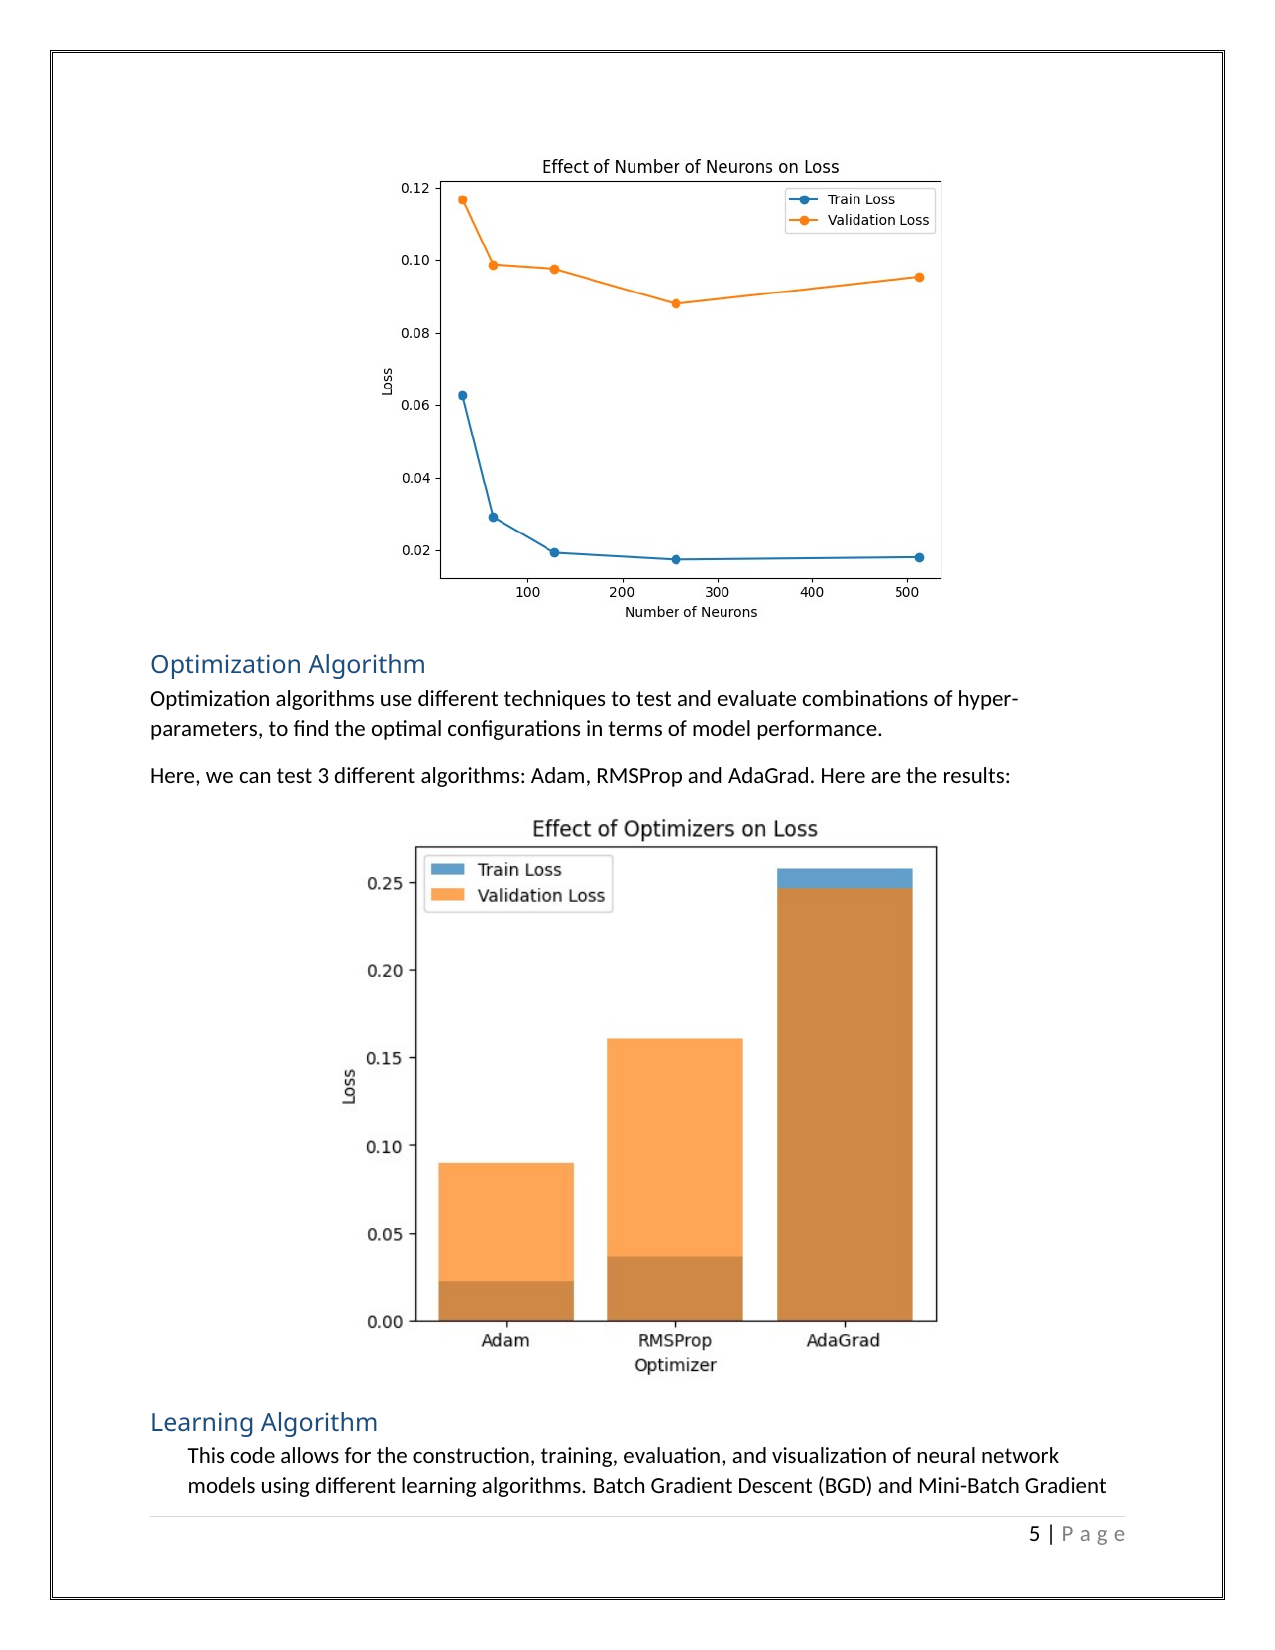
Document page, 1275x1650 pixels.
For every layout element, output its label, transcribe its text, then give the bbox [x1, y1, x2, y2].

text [187, 1441, 1125, 1499]
subtitle Learning Algorithm [150, 1404, 1125, 1438]
picture [371, 150, 942, 629]
text Here, we can test 3 different algorithms: Adam, RMSProp and AdaGrad. Here are the results: [150, 761, 1125, 789]
text Optimization algorithms use different techniques to test and evaluate combinations of hyper-parameters, to find the optimal configurations in terms of model performance. [150, 684, 1125, 742]
subtitle Optimization Algorithm [150, 647, 1125, 681]
picture [329, 807, 946, 1386]
